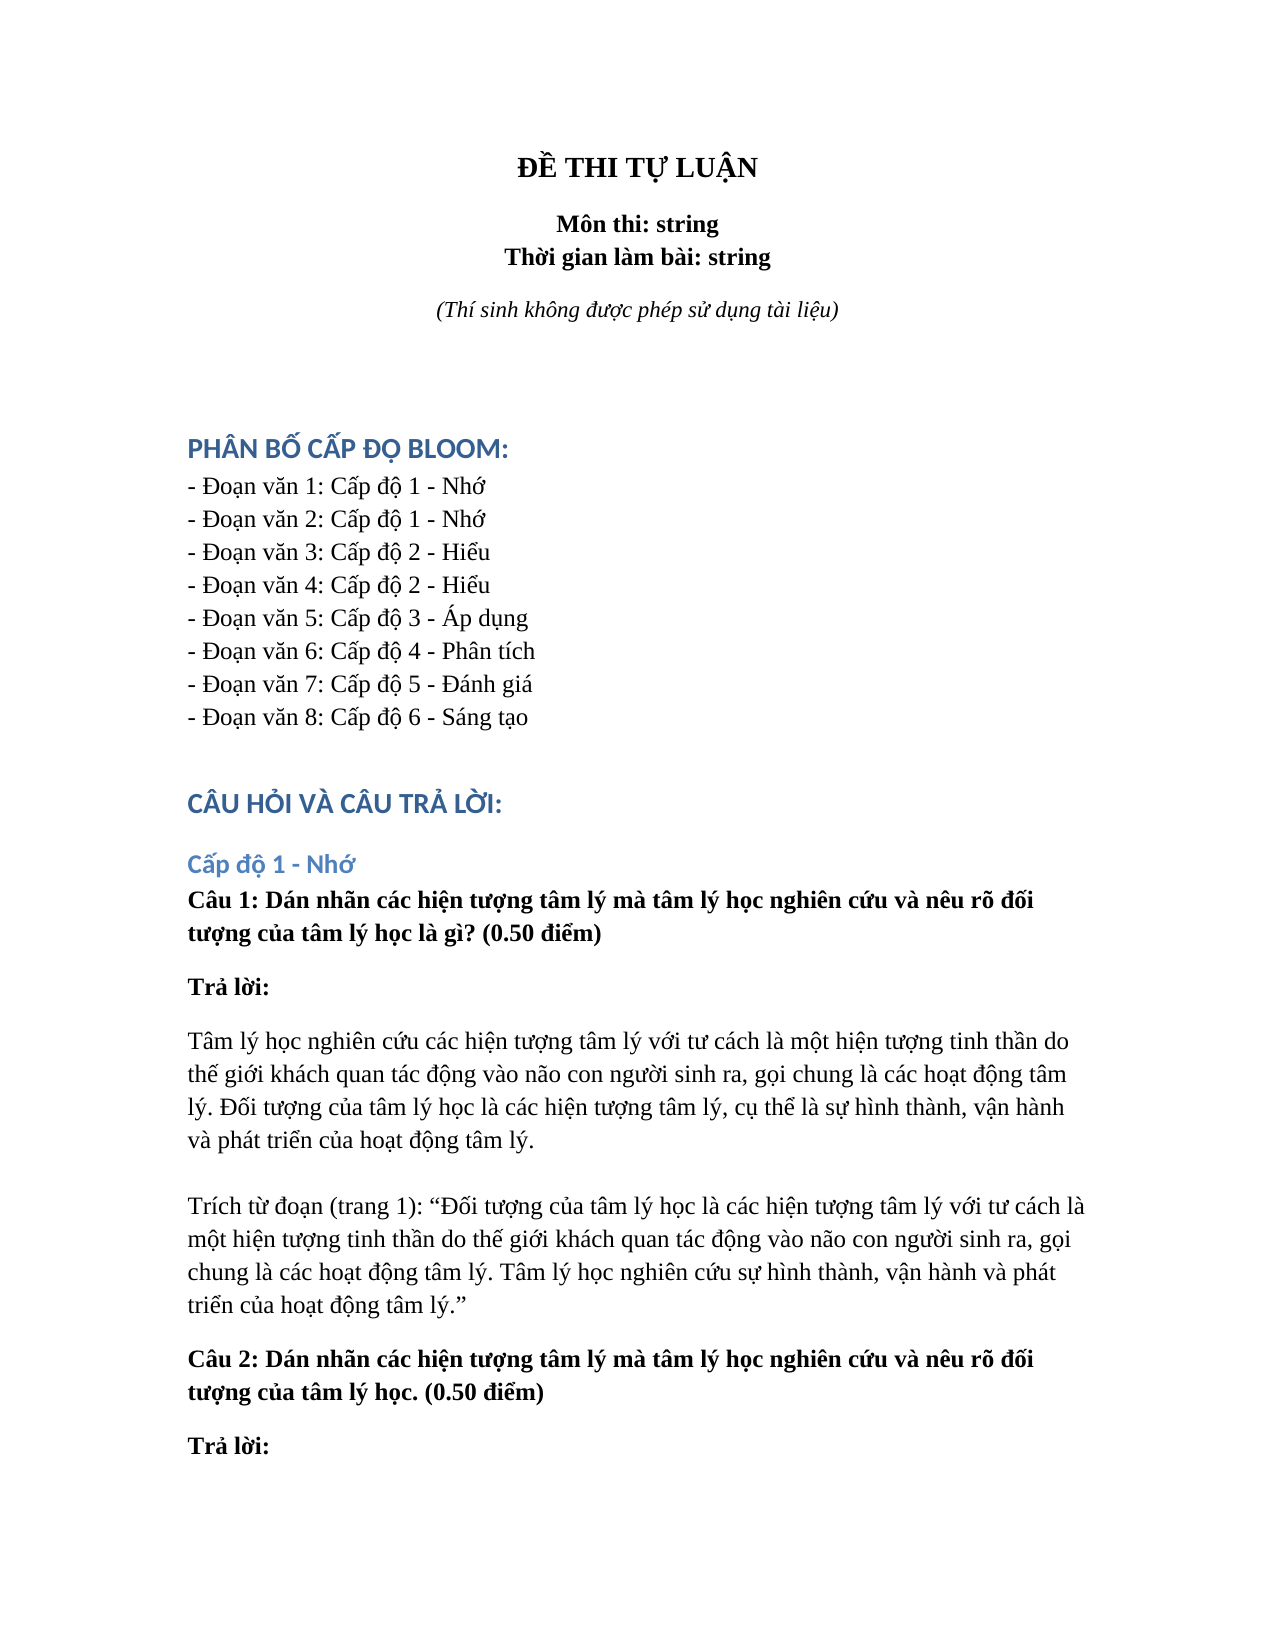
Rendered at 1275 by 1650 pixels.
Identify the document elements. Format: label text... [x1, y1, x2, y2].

subtitle Cấp độ 1 - Nhớ [187, 847, 1087, 880]
text Trả lời: [187, 972, 1087, 1001]
subtitle CÂU HỎI VÀ CÂU TRẢ LỜI: [187, 785, 1087, 821]
text Môn thi: string Thời gian làm bài: string [187, 209, 1087, 271]
subtitle PHÂN BỐ CẤP ĐỘ BLOOM: [187, 430, 1087, 466]
text ĐỀ THI TỰ LUẬN [187, 150, 1087, 183]
text Trả lời: [187, 1431, 1087, 1459]
text Câu 2: Dán nhãn các hiện tượng tâm lý mà tâm lý học nghiên cứu và nêu rõ đối tượng của tâm lý học. (0.50 điểm) [187, 1344, 1087, 1406]
text Tâm lý học nghiên cứu các hiện tượng tâm lý với tư cách là một hiện tượng tinh thần do thế giới khách quan tác động vào não con người sinh ra, gọi chung là các hoạt động tâm lý. Đối tượng của tâm lý học là các hiện tượng tâm lý, cụ thể là sự hình thành, vận hành và phát triển của hoạt động tâm lý. Trích từ đoạn (trang 1): “Đối tượng của tâm lý học là các hiện tượng tâm lý với tư cách là một hiện tượng tinh thần do thế giới khách quan tác động vào não con người sinh ra, gọi chung là các hoạt động tâm lý. Tâm lý học nghiên cứu sự hình thành, vận hành và phát triển của hoạt động tâm lý.” [187, 1026, 1087, 1319]
text (Thí sinh không được phép sử dụng tài liệu) [187, 296, 1087, 323]
text - Đoạn văn 1: Cấp độ 1 - Nhớ - Đoạn văn 2: Cấp độ 1 - Nhớ - Đoạn văn 3: Cấp độ 2 - Hiểu - Đoạn văn 4: Cấp độ 2 - Hiểu - Đoạn văn 5: Cấp độ 3 - Áp dụng - Đoạn văn 6: Cấp độ 4 - Phân tích - Đoạn văn 7: Cấp độ 5 - Đánh giá - Đoạn văn 8: Cấp độ 6 - Sáng tạo [187, 471, 1087, 731]
text Câu 1: Dán nhãn các hiện tượng tâm lý mà tâm lý học nghiên cứu và nêu rõ đối tượng của tâm lý học là gì? (0.50 điểm) [187, 885, 1087, 947]
